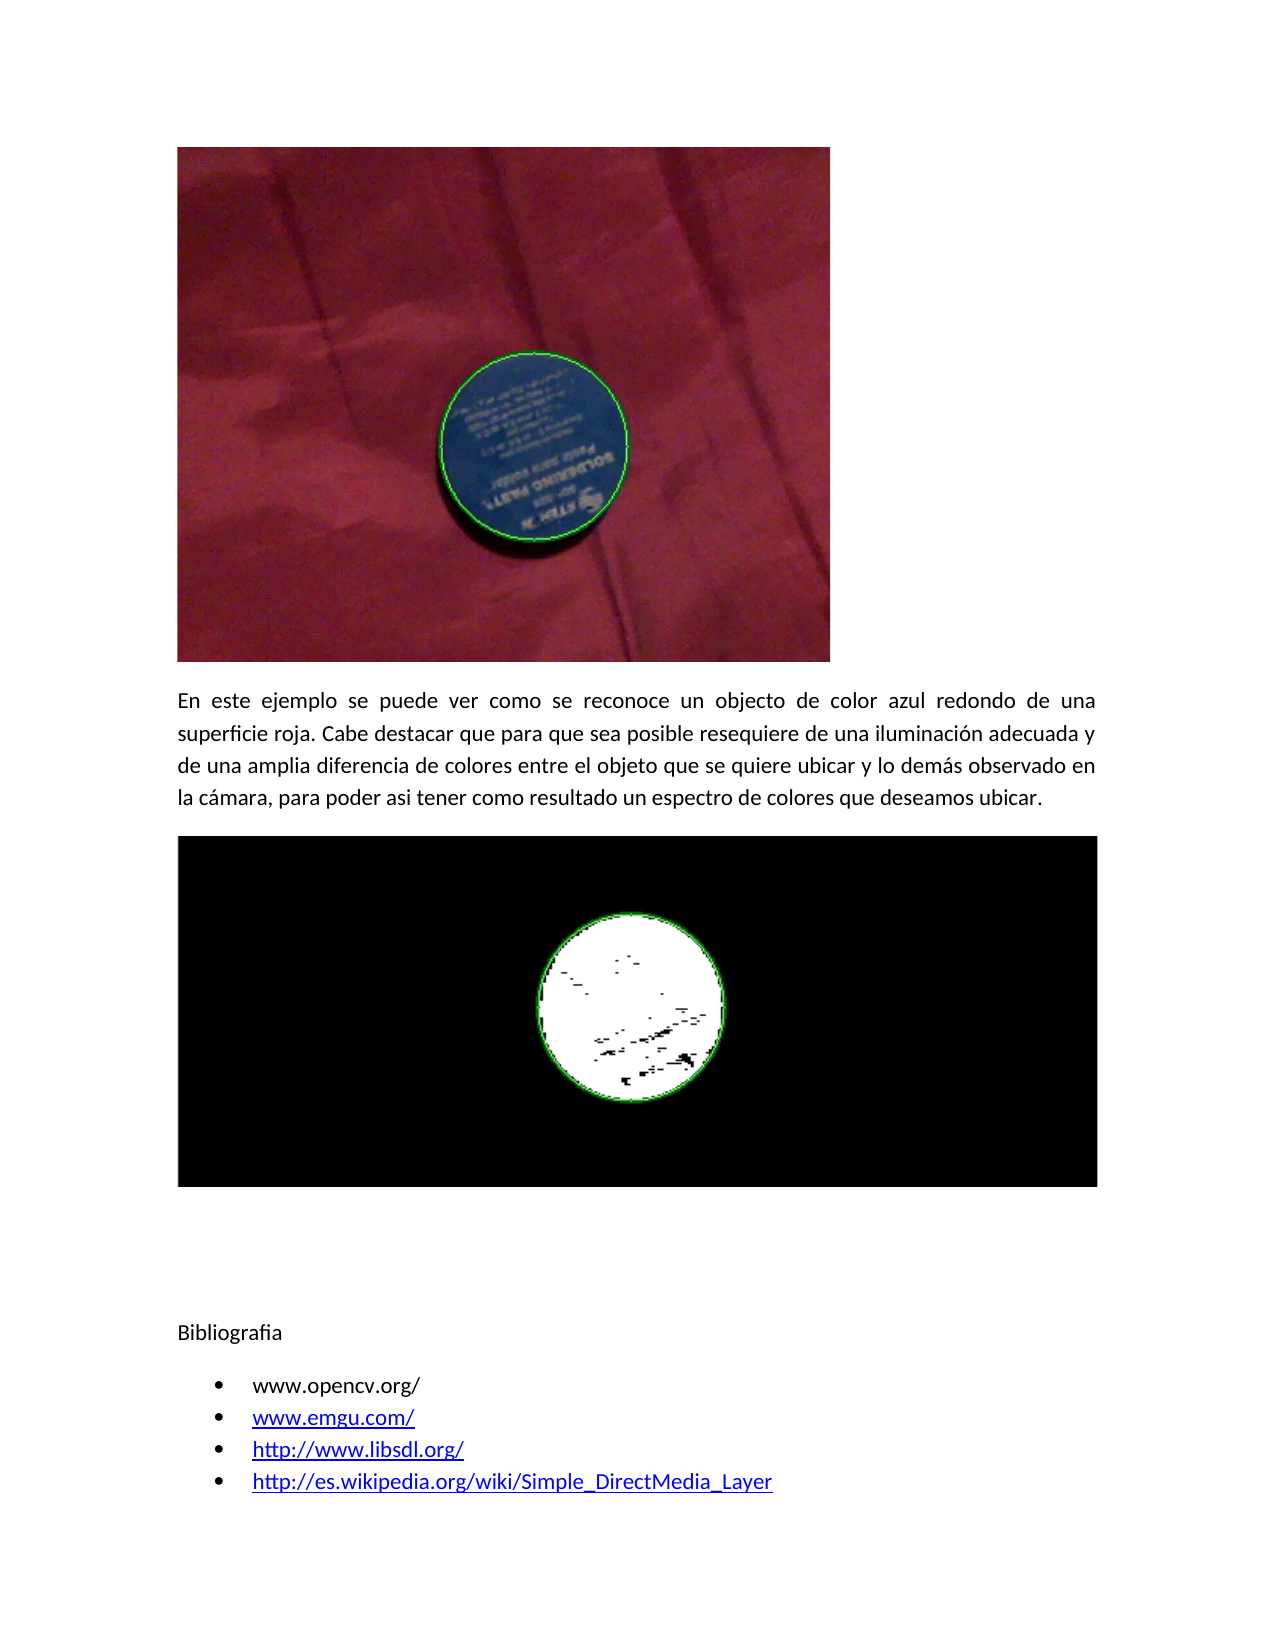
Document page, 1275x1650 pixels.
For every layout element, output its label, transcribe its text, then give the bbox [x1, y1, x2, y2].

list www.opencv.org/ [215, 1371, 1098, 1399]
text Bibliografia [177, 1318, 1098, 1346]
list www.emgu.com/ [215, 1403, 1098, 1431]
list http://www.libsdl.org/ [215, 1435, 1098, 1463]
text En este ejemplo se puede ver como se reconoce un objecto de color azul redondo de una superficie roja. Cabe destacar que para que sea posible resequiere de una iluminación adecuada y de una amplia diferencia de colores entre el objeto que se quiere ubicar y lo demás observado en la cámara, para poder asi tener como resultado un espectro de colores que deseamos ubicar. [177, 687, 1098, 811]
list http://es.wikipedia.org/wiki/Simple_DirectMedia_Layer [215, 1467, 1098, 1496]
picture [177, 147, 831, 662]
picture [177, 836, 1098, 1187]
